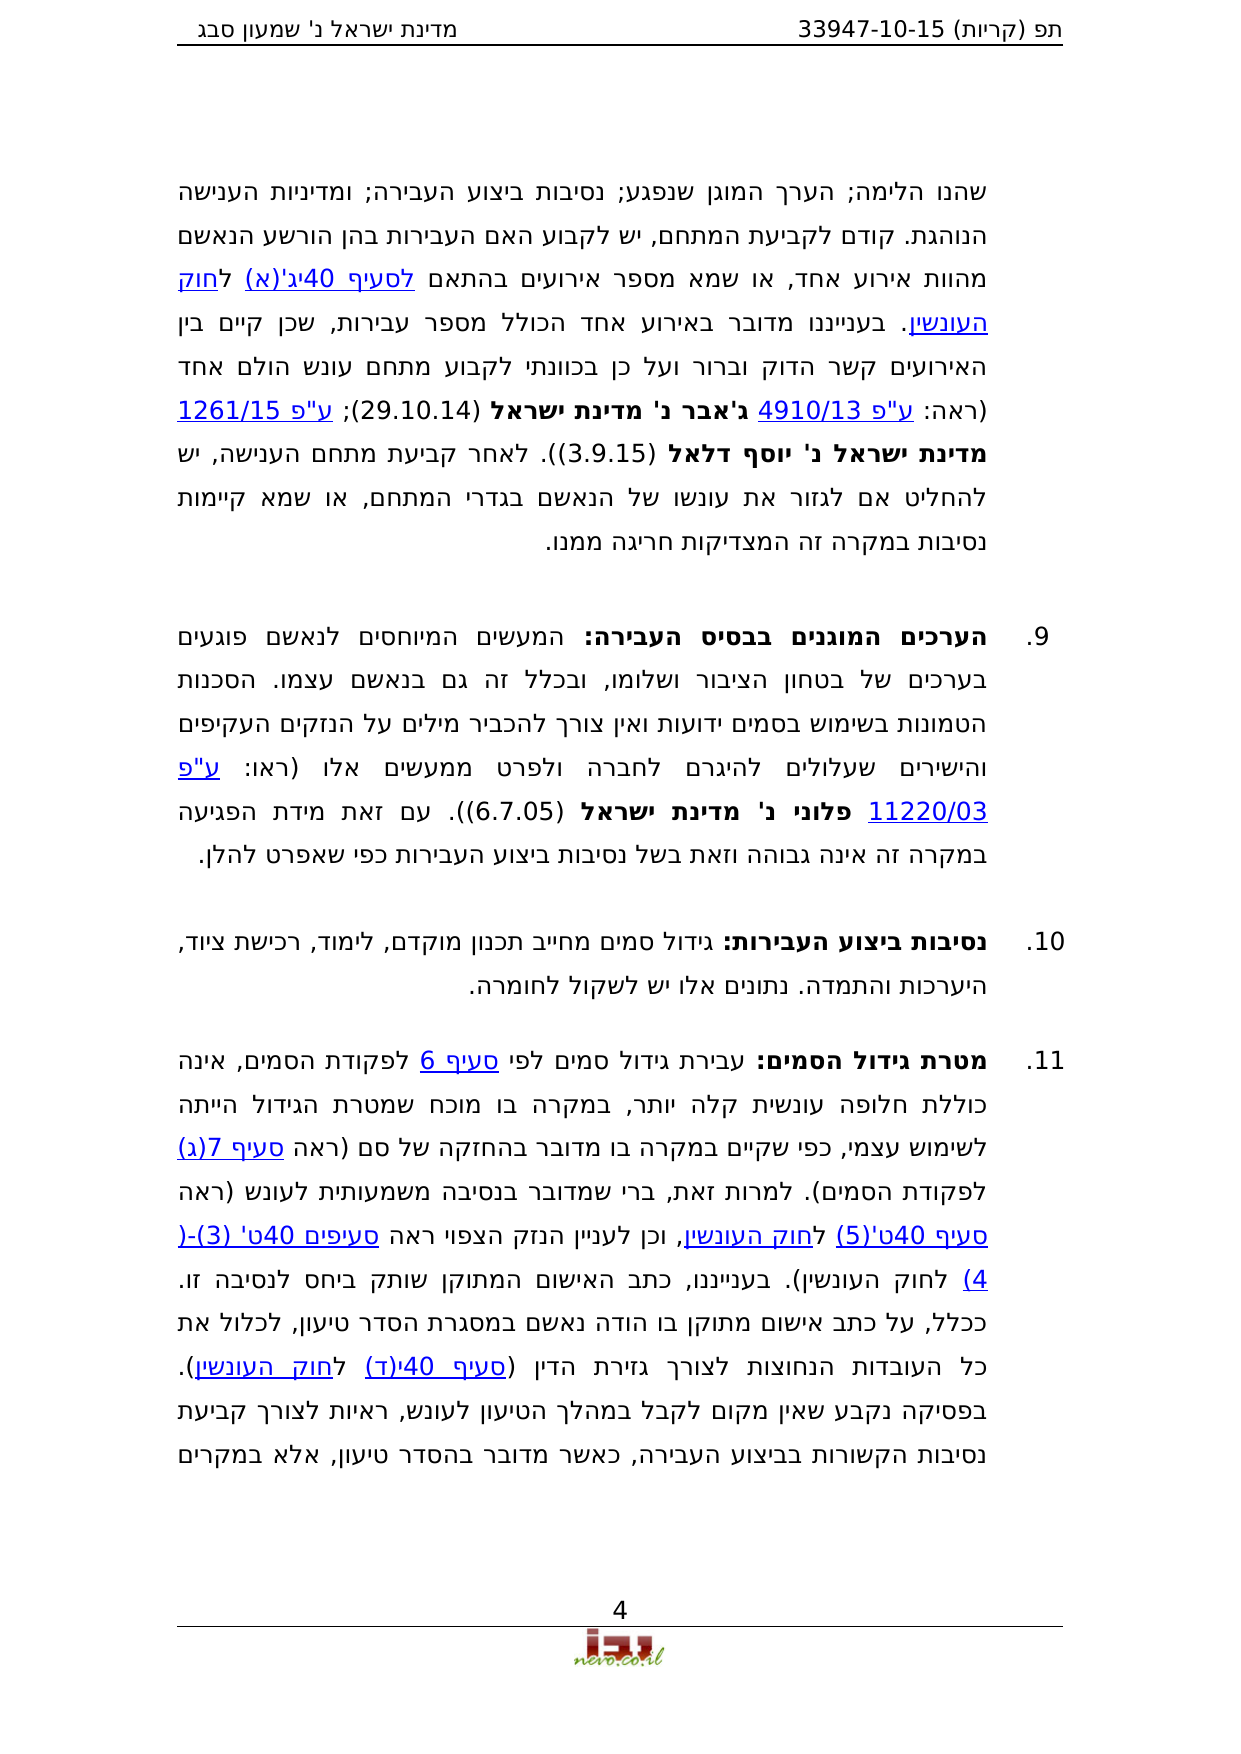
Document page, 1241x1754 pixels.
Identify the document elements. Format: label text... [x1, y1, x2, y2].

picture [574, 1628, 666, 1667]
list הערכים המוגנים בבסיס העבירה: המעשים המיוחסים לנאשם פוגעים בערכים של בטחון הציבור ושלומו, ובכלל זה גם בנאשם עצמו. הסכנות הטמונות בשימוש בסמים ידועות ואין צורך להכביר מילים על הנזקים העקיפים והישירים שעלולים להיגרם לחברה ולפרט ממעשים אלו (ראו: ע"פ 11220/03 פלוני נ' מדינת ישראל (6.7.05)). עם זאת מידת הפגיעה במקרה זה אינה גבוהה וזאת בשל נסיבות ביצוע העבירות כפי שאפרט להלן. [177, 622, 1026, 870]
list נסיבות ביצוע העבירות: גידול סמים מחייב תכנון מוקדם, לימוד, רכישת ציוד, היערכות והתמדה. נתונים אלו יש לשקול לחומרה. [177, 928, 1026, 1001]
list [177, 1046, 1026, 1469]
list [177, 177, 1026, 556]
